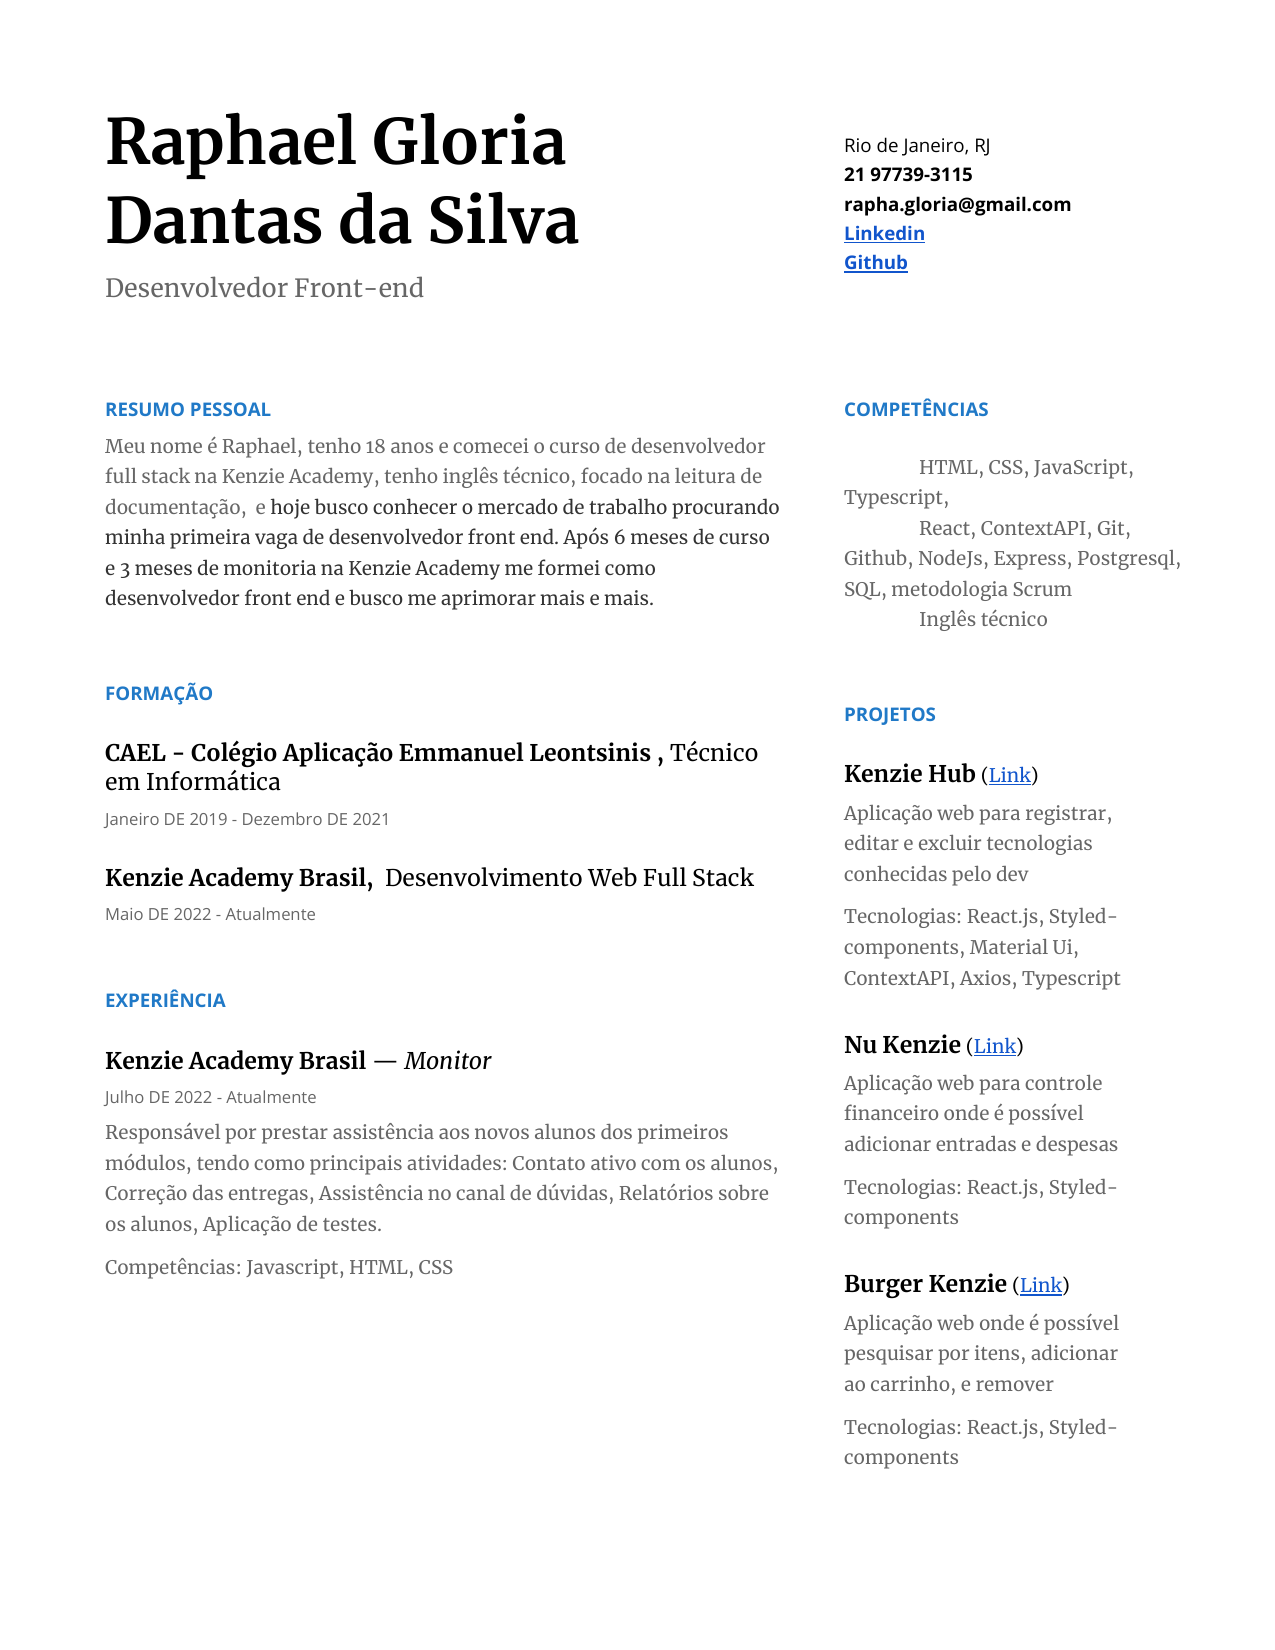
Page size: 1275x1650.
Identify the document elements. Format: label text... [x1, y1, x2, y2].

table_header Raphael Gloria Dantas da Silva Desenvolvedor Front-end [90, 88, 829, 319]
table_cell COMPETÊNCIAS HTML, CSS, JavaScript, Typescript, React, ContextAPI, Git, Github, NodeJs, Express, Postgresql, SQL, metodologia Scrum Inglês técnico PROJETOS Kenzie Hub (Link) Aplicação web para registrar, editar e excluir tecnologias conhecidas pelo dev Tecnologias: React.js, Styled-components, Material Ui, ContextAPI, Axios, Typescript Nu Kenzie (Link) Aplicação web para controle financeiro onde é possível adicionar entradas e despesas Tecnologias: React.js, Styled-components Burger Kenzie (Link) Aplicação web onde é possível pesquisar por itens, adicionar ao carrinho, e remover Tecnologias: React.js, Styled-components [829, 319, 1181, 1544]
table_header Rio de Janeiro, RJ 21 97739-3115 rapha.gloria@gmail.com Linkedin Github [829, 88, 1181, 319]
table_cell RESUMO PESSOAL Meu nome é Raphael, tenho 18 anos e comecei o curso de desenvolvedor full stack na Kenzie Academy, tenho inglês técnico, focado na leitura de documentação, e hoje busco conhecer o mercado de trabalho procurando minha primeira vaga de desenvolvedor front end. Após 6 meses de curso e 3 meses de monitoria na Kenzie Academy me formei como desenvolvedor front end e busco me aprimorar mais e mais. FORMAÇÃO CAEL - Colégio Aplicação Emmanuel Leontsinis , Técnico em Informática Janeiro DE 2019 - Dezembro DE 2021 Kenzie Academy Brasil, Desenvolvimento Web Full Stack Maio DE 2022 - Atualmente EXPERIÊNCIA Kenzie Academy Brasil — Monitor Julho DE 2022 - Atualmente Responsável por prestar assistência aos novos alunos dos primeiros módulos, tendo como principais atividades: Contato ativo com os alunos, Correção das entregas, Assistência no canal de dúvidas, Relatórios sobre os alunos, Aplicação de testes. Competências: Javascript, HTML, CSS [90, 319, 829, 1544]
